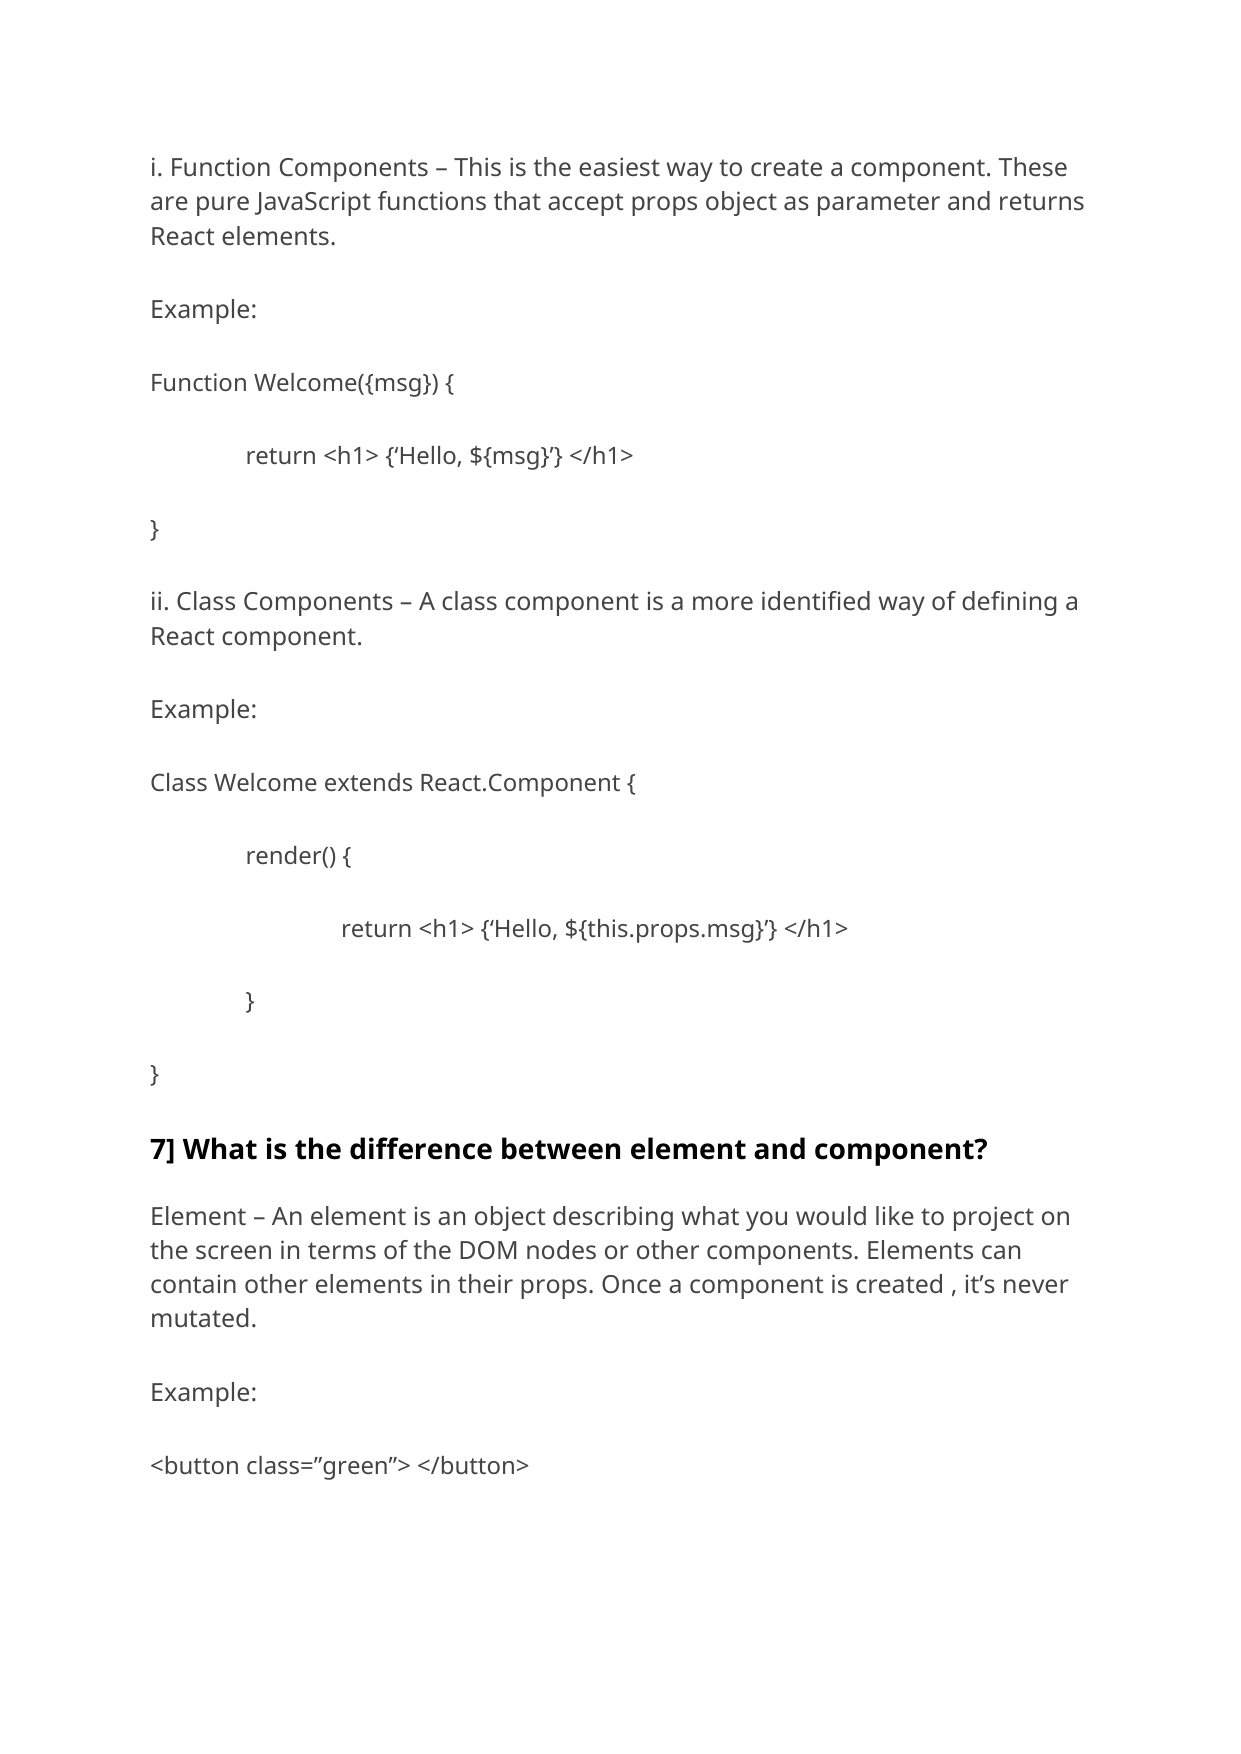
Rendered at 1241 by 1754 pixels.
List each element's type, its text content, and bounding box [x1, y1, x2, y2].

text Class Welcome extends React.Component { [150, 766, 1090, 799]
text 7] What is the difference between element and component? [150, 1129, 1090, 1168]
text Example: [150, 292, 1090, 326]
text Example: [150, 1375, 1090, 1409]
text ii. Class Components – A class component is a more identified way of defining a React component. [150, 584, 1090, 652]
text i. Function Components – This is the easiest way to create a component. These are pure JavaScript functions that accept props object as parameter and returns React elements. [150, 150, 1090, 252]
text } [150, 511, 1090, 544]
text } [150, 1057, 1090, 1089]
text render() { [150, 839, 1090, 871]
text return <h1> {‘Hello, ${this.props.msg}’} </h1> [150, 911, 1090, 944]
text Element – An element is an object describing what you would like to project on the screen in terms of the DOM nodes or other components. Elements can contain other elements in their props. Once a component is created , it’s never mutated. [150, 1199, 1090, 1335]
text } [150, 984, 1090, 1017]
text <button class=”green”> </button> [150, 1449, 1090, 1482]
text Function Welcome({msg}) { [150, 366, 1090, 399]
text Example: [150, 692, 1090, 726]
text return <h1> {‘Hello, ${msg}’} </h1> [150, 439, 1090, 471]
